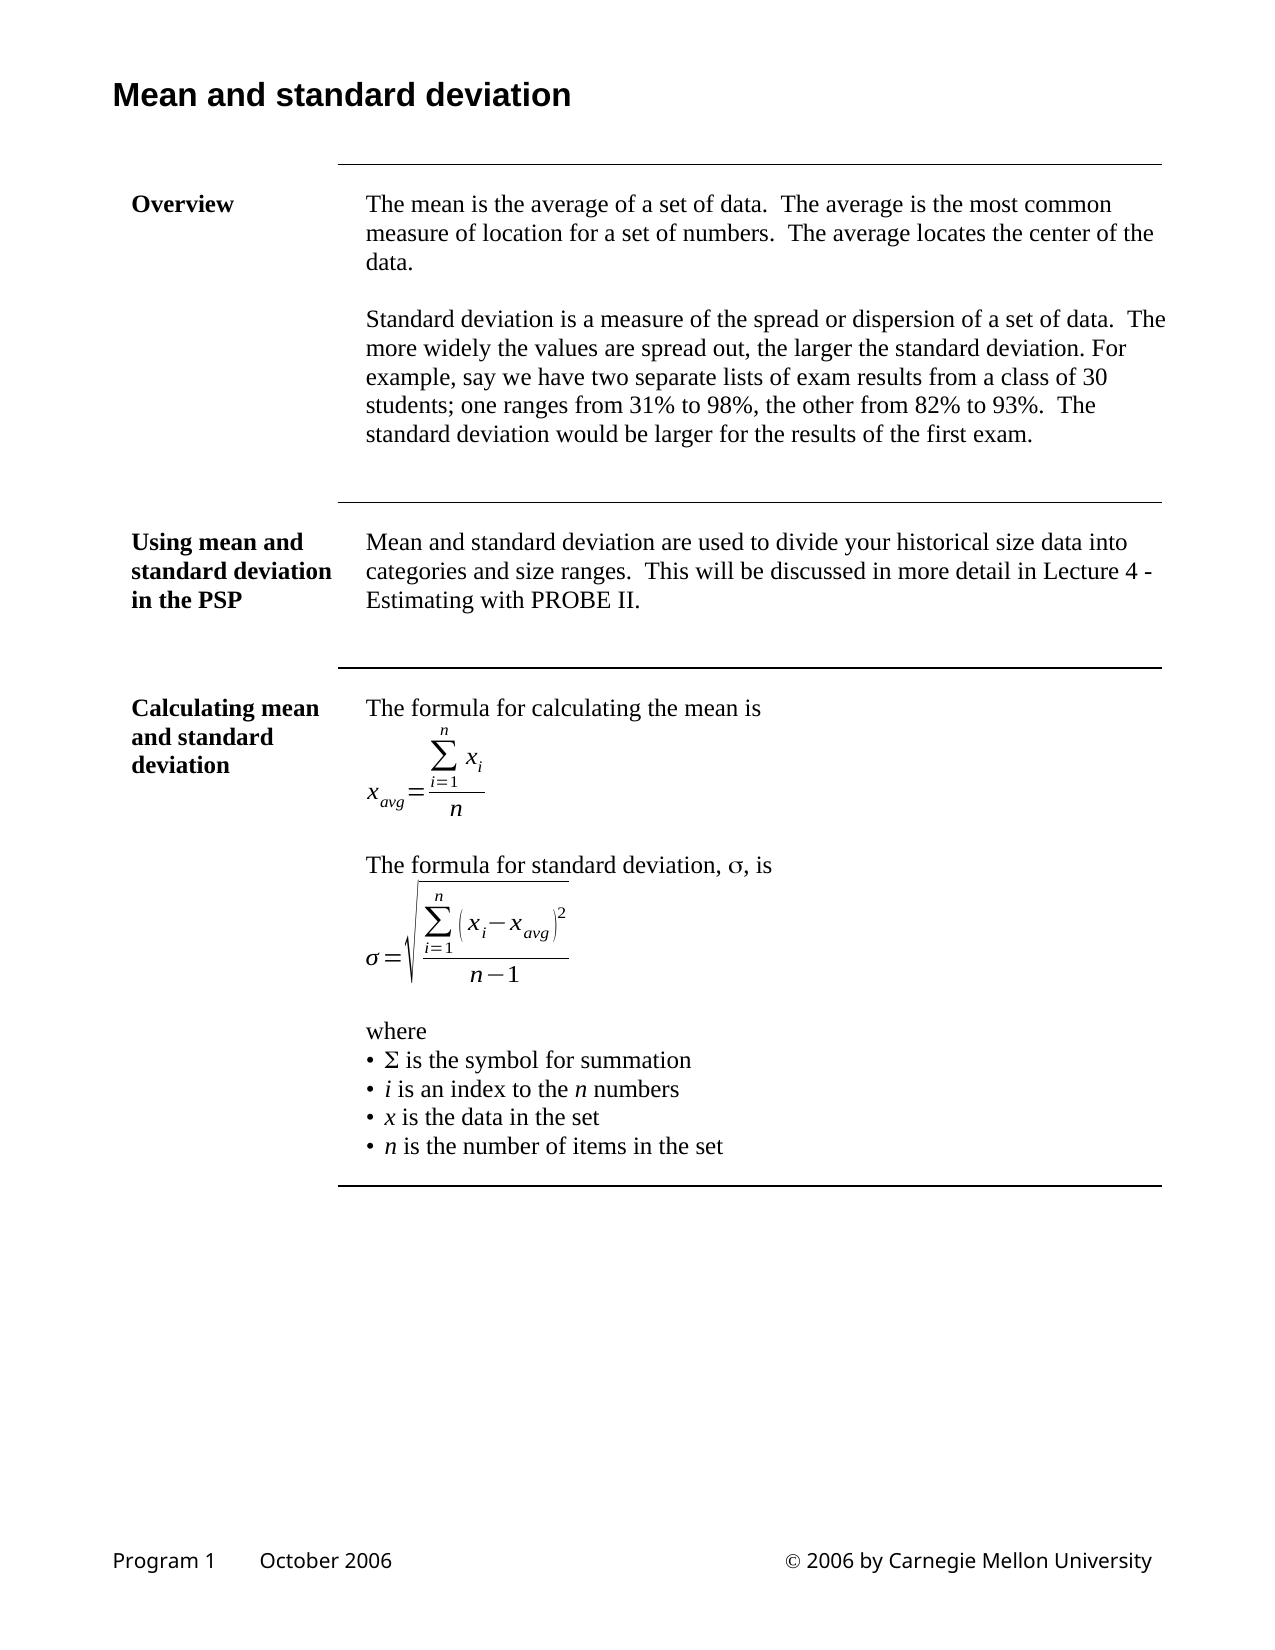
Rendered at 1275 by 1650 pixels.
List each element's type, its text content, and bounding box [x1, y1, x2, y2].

table_header Calculating mean and standard deviation [113, 693, 356, 1160]
table_header The mean is the average of a set of data. The average is the most common measure of location for a set of numbers. The average locates the center of the data. Standard deviation is a measure of the spread or dispersion of a set of data. The more widely the values are spread out, the larger the standard deviation. For example, say we have two separate lists of exam results from a class of 30 students; one ranges from 31% to 98%, the other from 82% to 93%. The standard deviation would be larger for the results of the first exam. [356, 189, 1200, 477]
table_header Using mean and standard deviation in the PSP [113, 527, 356, 642]
table_header The formula for calculating the mean is The formula for standard deviation, , is where • is the symbol for summation • i is an index to the n numbers • x is the data in the set • n is the number of items in the set [356, 693, 1200, 1160]
title Mean and standard deviation [112, 75, 1162, 113]
table_header Mean and standard deviation are used to divide your historical size data into categories and size ranges. This will be discussed in more detail in Lecture 4 - Estimating with PROBE II. [356, 527, 1200, 642]
table_header Overview [113, 189, 356, 477]
